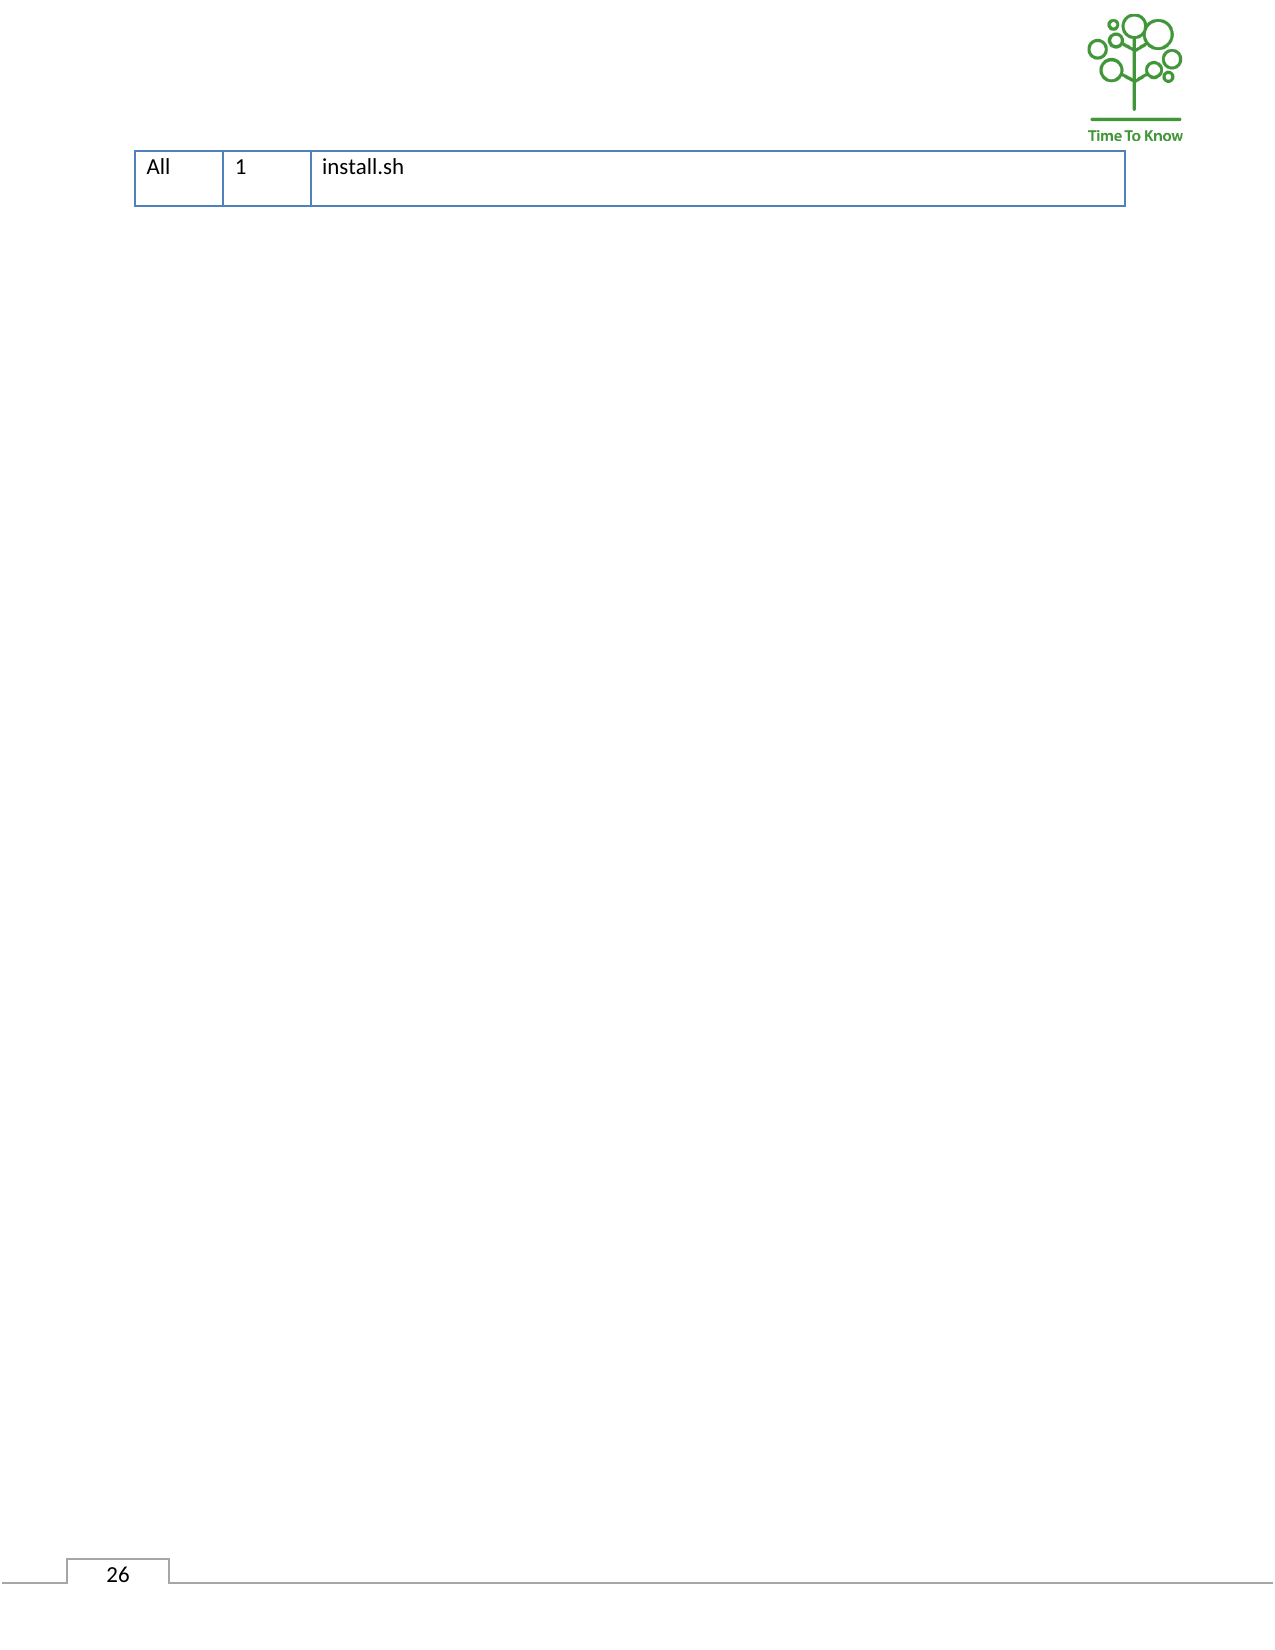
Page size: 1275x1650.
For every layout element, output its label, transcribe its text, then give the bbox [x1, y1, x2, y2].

table_cell install.sh [312, 152, 1124, 205]
picture [1087, 14, 1183, 141]
table_cell All [136, 152, 222, 205]
table_cell 1 [224, 152, 310, 205]
